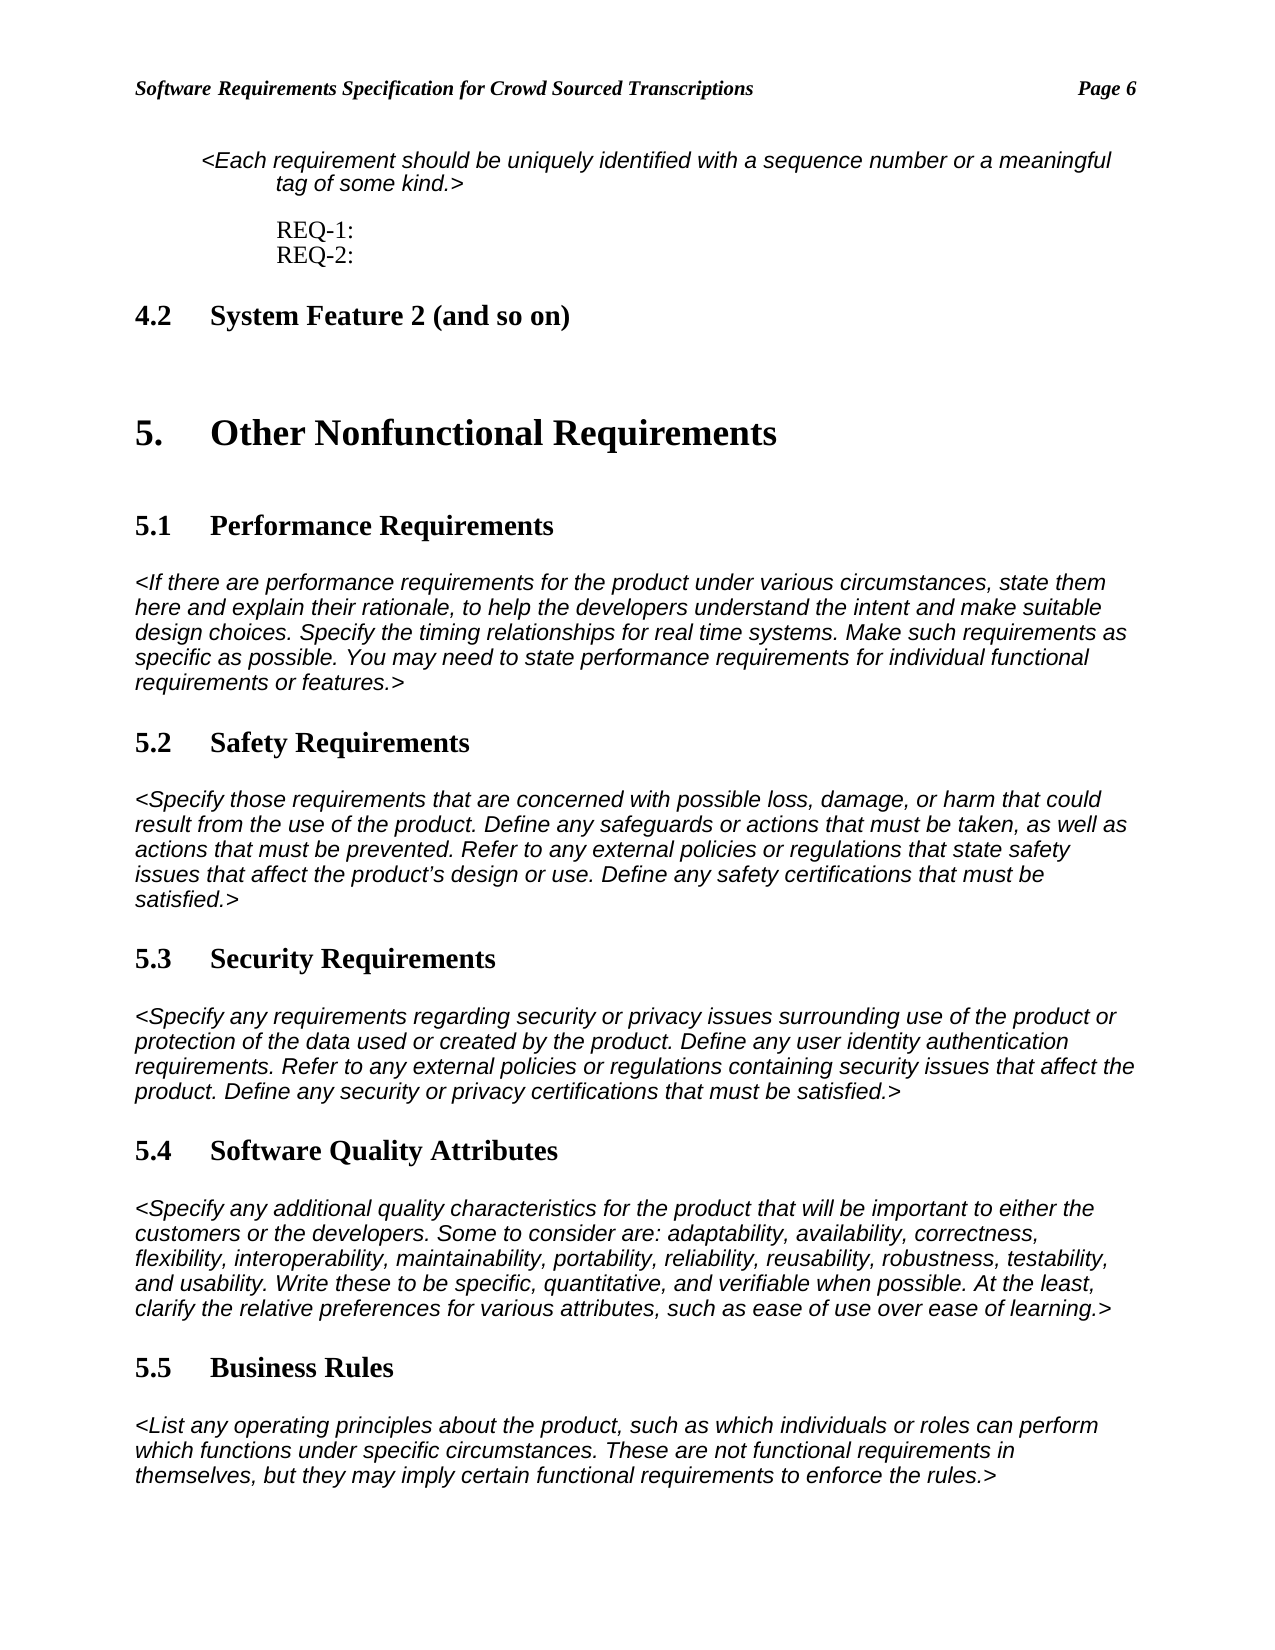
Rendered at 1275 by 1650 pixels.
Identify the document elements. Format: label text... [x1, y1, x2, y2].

subtitle Business Rules [135, 1350, 1140, 1384]
text REQ-2: [276, 244, 1140, 269]
text REQ-1: [276, 219, 1140, 244]
text <Specify those requirements that are concerned with possible loss, damage, or harm that could result from the use of the product. Define any safeguards or actions that must be taken, as well as actions that must be prevented. Refer to any external policies or regulations that state safety issues that affect the product’s design or use. Define any safety certifications that must be satisfied.> [135, 787, 1140, 912]
text <List any operating principles about the product, such as which individuals or roles can perform which functions under specific circumstances. These are not functional requirements in themselves, but they may imply certain functional requirements to enforce the rules.> [135, 1413, 1140, 1488]
subtitle Software Quality Attributes [135, 1133, 1140, 1167]
subtitle System Feature 2 (and so on) [135, 298, 1140, 331]
list <Each requirement should be uniquely identified with a sequence number or a meaningful tag of some kind.> [201, 150, 1140, 196]
text <Specify any requirements regarding security or privacy issues surrounding use of the product or protection of the data used or created by the product. Define any user identity authentication requirements. Refer to any external policies or regulations containing security issues that affect the product. Define any security or privacy certifications that must be satisfied.> [135, 1004, 1140, 1104]
subtitle Performance Requirements [135, 508, 1140, 541]
subtitle Other Nonfunctional Requirements [135, 411, 1140, 454]
text <If there are performance requirements for the product under various circumstances, state them here and explain their rationale, to help the developers understand the intent and make suitable design choices. Specify the timing relationships for real time systems. Make such requirements as specific as possible. You may need to state performance requirements for individual functional requirements or features.> [135, 571, 1140, 696]
text <Specify any additional quality characteristics for the product that will be important to either the customers or the developers. Some to consider are: adaptability, availability, correctness, flexibility, interoperability, maintainability, portability, reliability, reusability, robustness, testability, and usability. Write these to be specific, quantitative, and verifiable when possible. At the least, clarify the relative preferences for various attributes, such as ease of use over ease of learning.> [135, 1196, 1140, 1321]
subtitle Security Requirements [135, 942, 1140, 975]
subtitle Safety Requirements [135, 725, 1140, 758]
